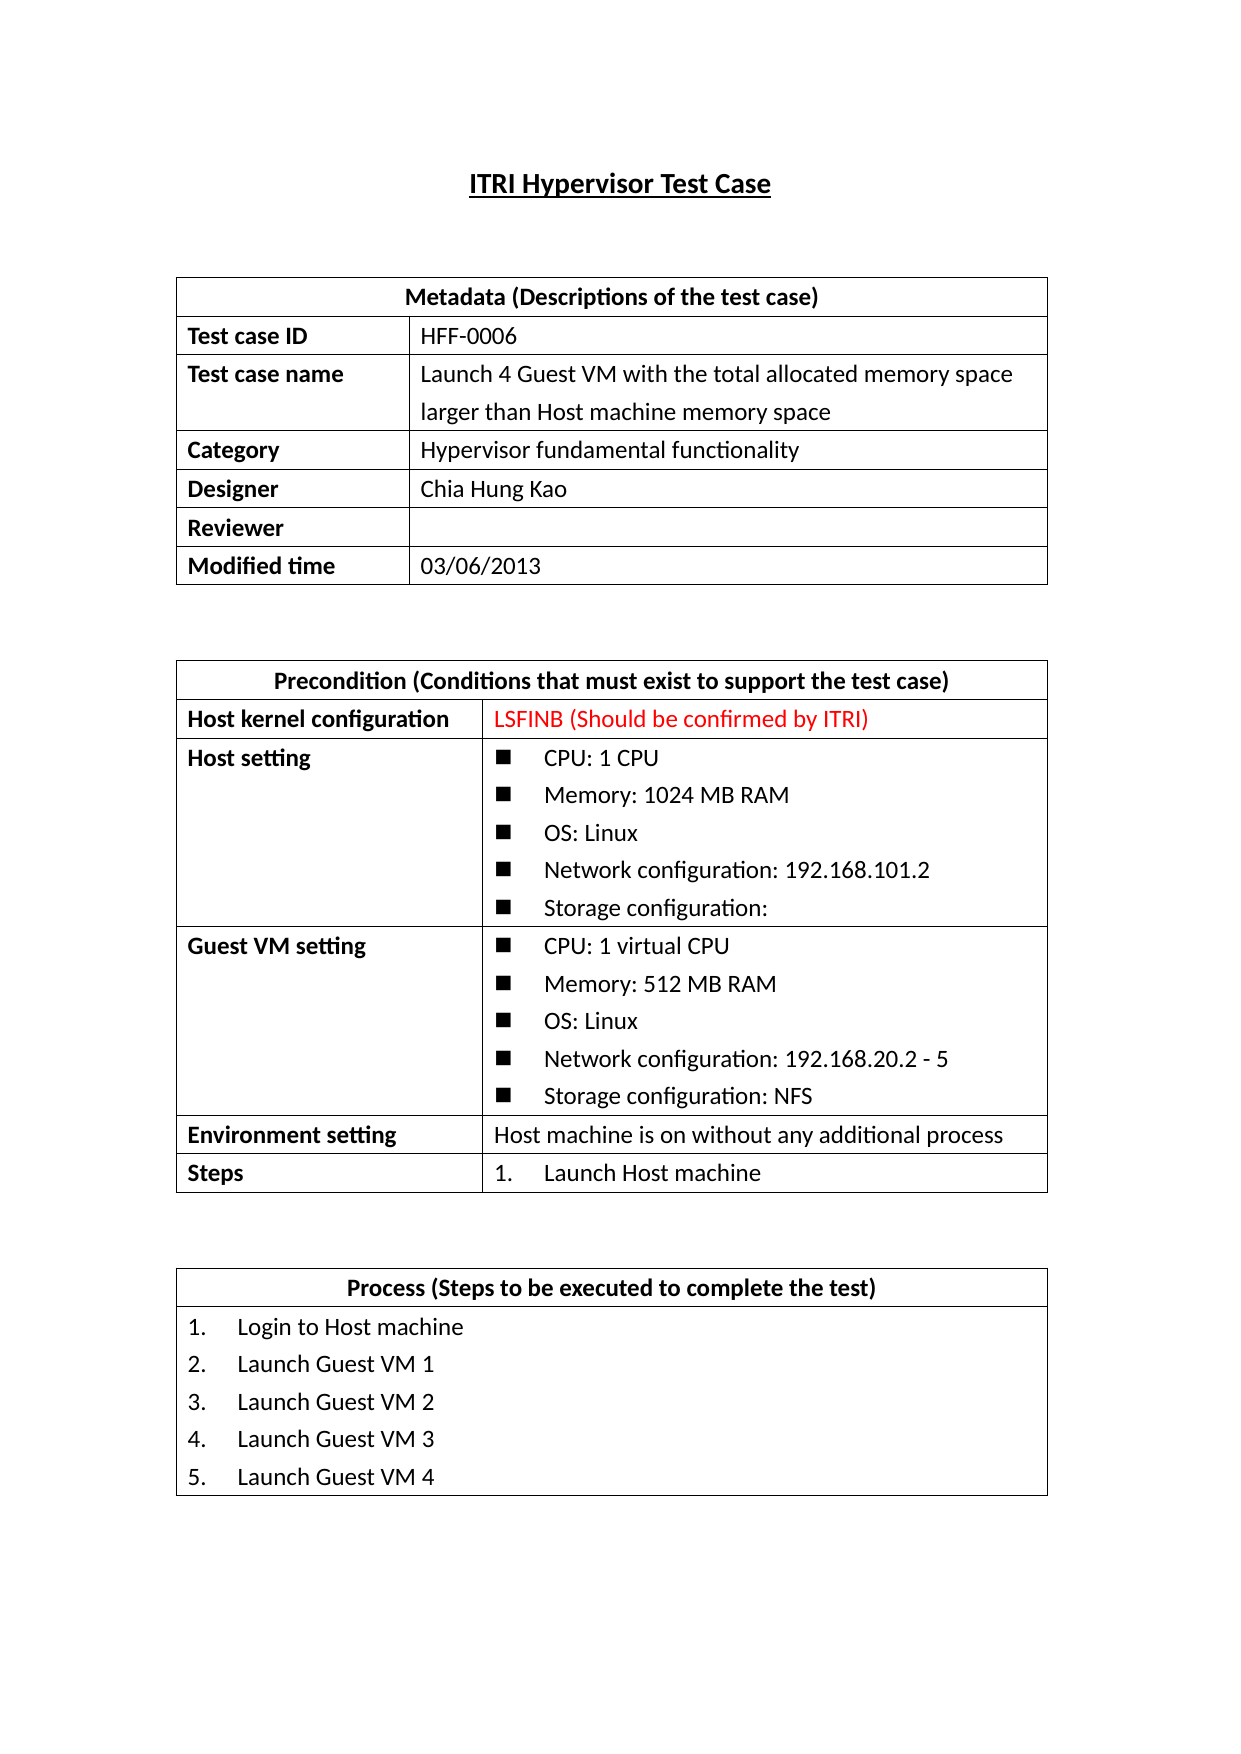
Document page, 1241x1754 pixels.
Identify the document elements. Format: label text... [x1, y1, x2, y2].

table_cell Category [177, 431, 409, 469]
table_cell HFF-0006 [410, 317, 1047, 354]
table_cell Environment setting [177, 1116, 482, 1153]
table_cell [410, 508, 1047, 546]
table_cell Hypervisor fundamental functionality [410, 431, 1047, 469]
table_cell Test case name [177, 355, 409, 430]
table_cell LSFINB (Should be confirmed by ITRI) [483, 700, 1047, 737]
table_cell Login to Host machine Launch Guest VM 1 Launch Guest VM 2 Launch Guest VM 3 Launch Guest VM 4 [177, 1307, 1047, 1495]
table_cell Reviewer [177, 508, 409, 546]
table_cell Test case ID [177, 317, 409, 354]
table_cell Chia Hung Kao [410, 470, 1047, 507]
text ITRI Hypervisor Test Case [187, 164, 1053, 202]
table_cell 03/06/2013 [410, 547, 1047, 584]
table_cell Designer [177, 470, 409, 507]
table_cell Modified time [177, 547, 409, 584]
table_cell CPU: 1 CPU Memory: 1024 MB RAM OS: Linux Network configuration: 192.168.101.2 Storage configuration: [483, 739, 1047, 926]
table_header Process (Steps to be executed to complete the test) [177, 1269, 1047, 1306]
table_cell Host kernel configuration [177, 700, 482, 737]
table_cell Host machine is on without any additional process [483, 1116, 1047, 1153]
table_cell Launch Host machine [483, 1154, 1047, 1192]
table_cell Steps [177, 1154, 482, 1192]
table_header Precondition (Conditions that must exist to support the test case) [177, 661, 1047, 699]
table_cell Launch 4 Guest VM with the total allocated memory space larger than Host machine memory space [410, 355, 1047, 430]
table_cell Guest VM setting [177, 927, 482, 1114]
table_cell Host setting [177, 739, 482, 926]
table_cell CPU: 1 virtual CPU Memory: 512 MB RAM OS: Linux Network configuration: 192.168.20.2 - 5 Storage configuration: NFS [483, 927, 1047, 1114]
table_header Metadata (Descriptions of the test case) [177, 278, 1047, 316]
